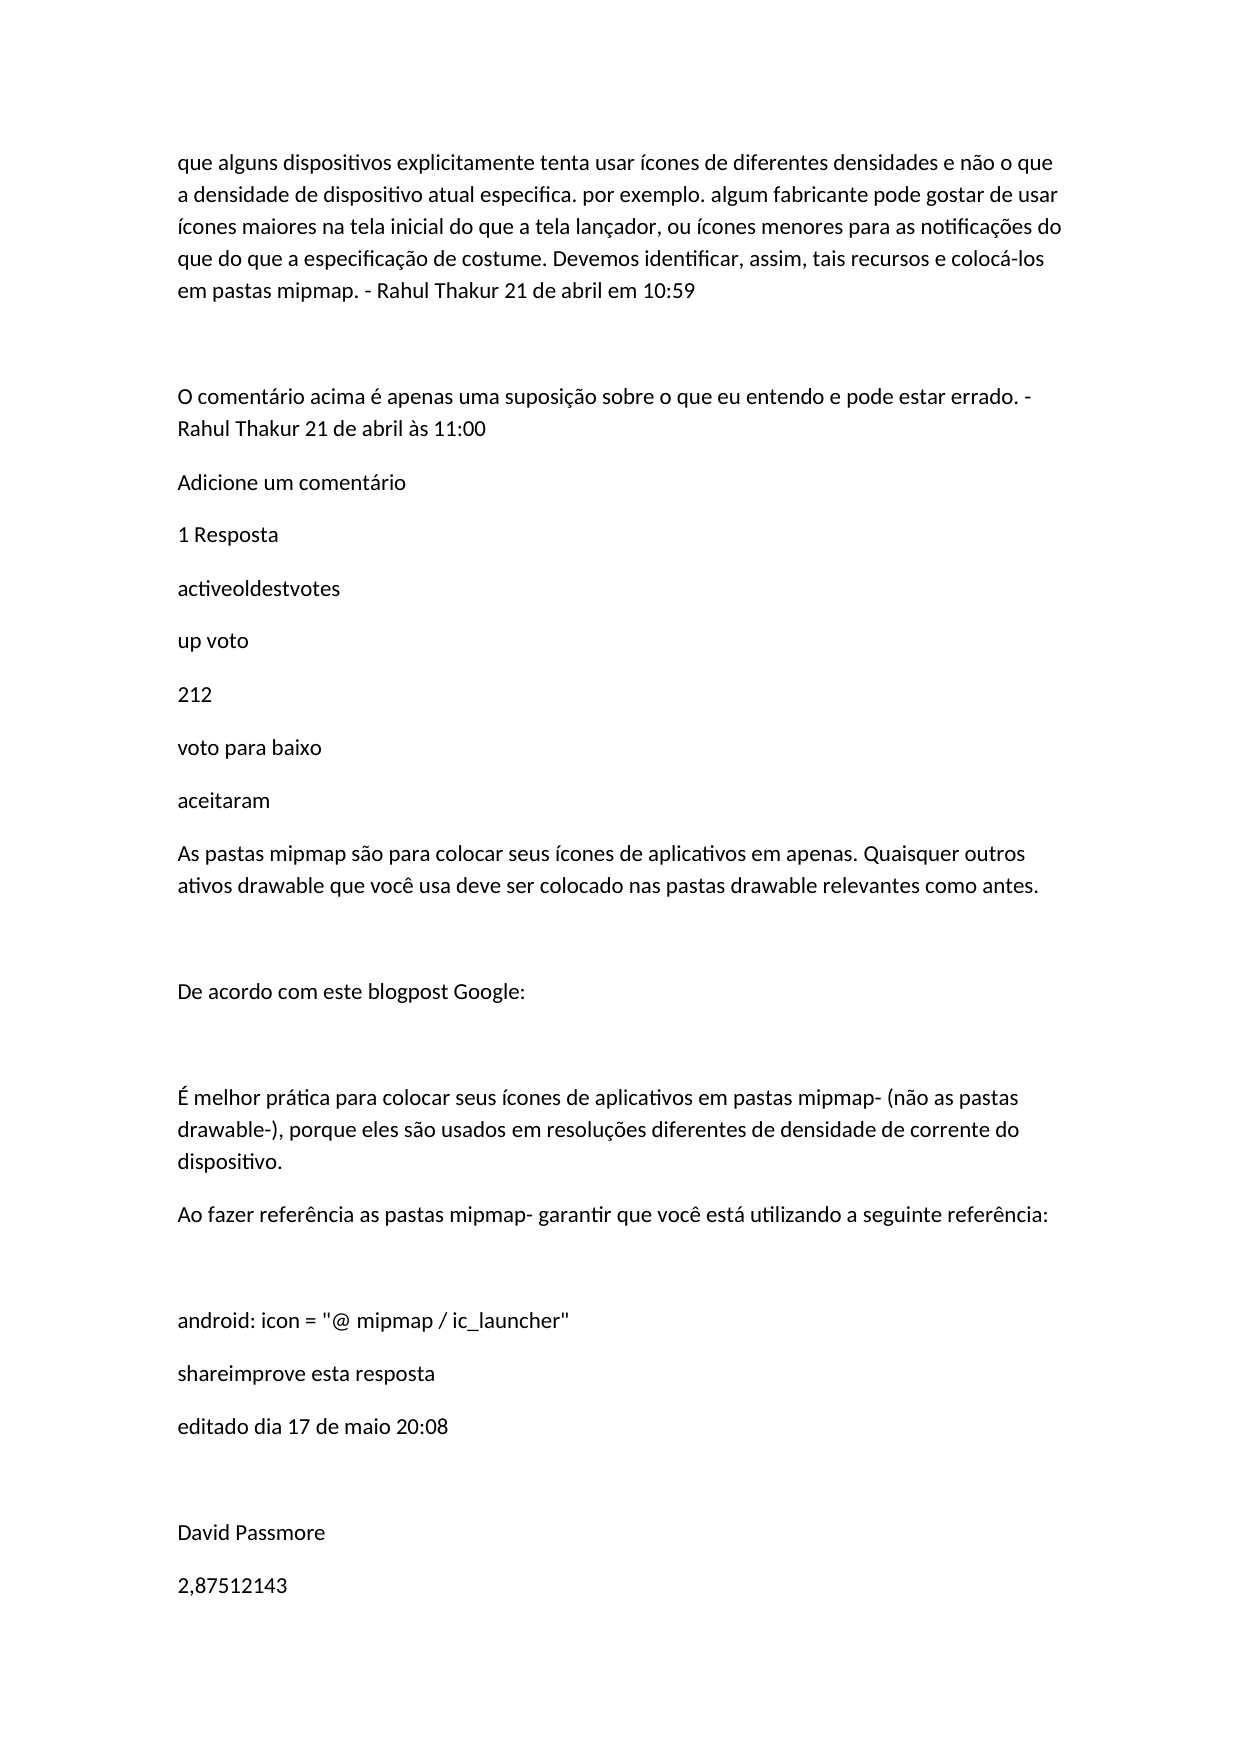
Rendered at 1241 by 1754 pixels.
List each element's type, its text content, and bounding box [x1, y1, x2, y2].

text O comentário acima é apenas uma suposição sobre o que eu entendo e pode estar errado. - Rahul Thakur 21 de abril às 11:00 [177, 382, 1063, 443]
text voto para baixo [177, 733, 1063, 761]
text editado dia 17 de maio 20:08 [177, 1412, 1063, 1441]
text Adicione um comentário [177, 468, 1063, 496]
text activeoldestvotes [177, 574, 1063, 602]
text É melhor prática para colocar seus ícones de aplicativos em pastas mipmap- (não as pastas drawable-), porque eles são usados ​​em resoluções diferentes de densidade de corrente do dispositivo. [177, 1083, 1063, 1175]
text aceitaram [177, 786, 1063, 814]
text De acordo com este blogpost Google: [177, 977, 1063, 1005]
text Ao fazer referência as pastas mipmap- garantir que você está utilizando a seguinte referência: [177, 1200, 1063, 1228]
text 1 Resposta [177, 521, 1063, 549]
text 212 [177, 680, 1063, 708]
text As pastas mipmap são para colocar seus ícones de aplicativos em apenas. Quaisquer outros ativos drawable que você usa deve ser colocado nas pastas drawable relevantes como antes. [177, 839, 1063, 899]
text up voto [177, 627, 1063, 655]
text android: icon = "@ mipmap / ic_launcher" [177, 1306, 1063, 1334]
text shareimprove esta resposta [177, 1359, 1063, 1387]
text 2,87512143 [177, 1572, 1063, 1599]
text David Passmore [177, 1518, 1063, 1547]
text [177, 148, 1063, 304]
